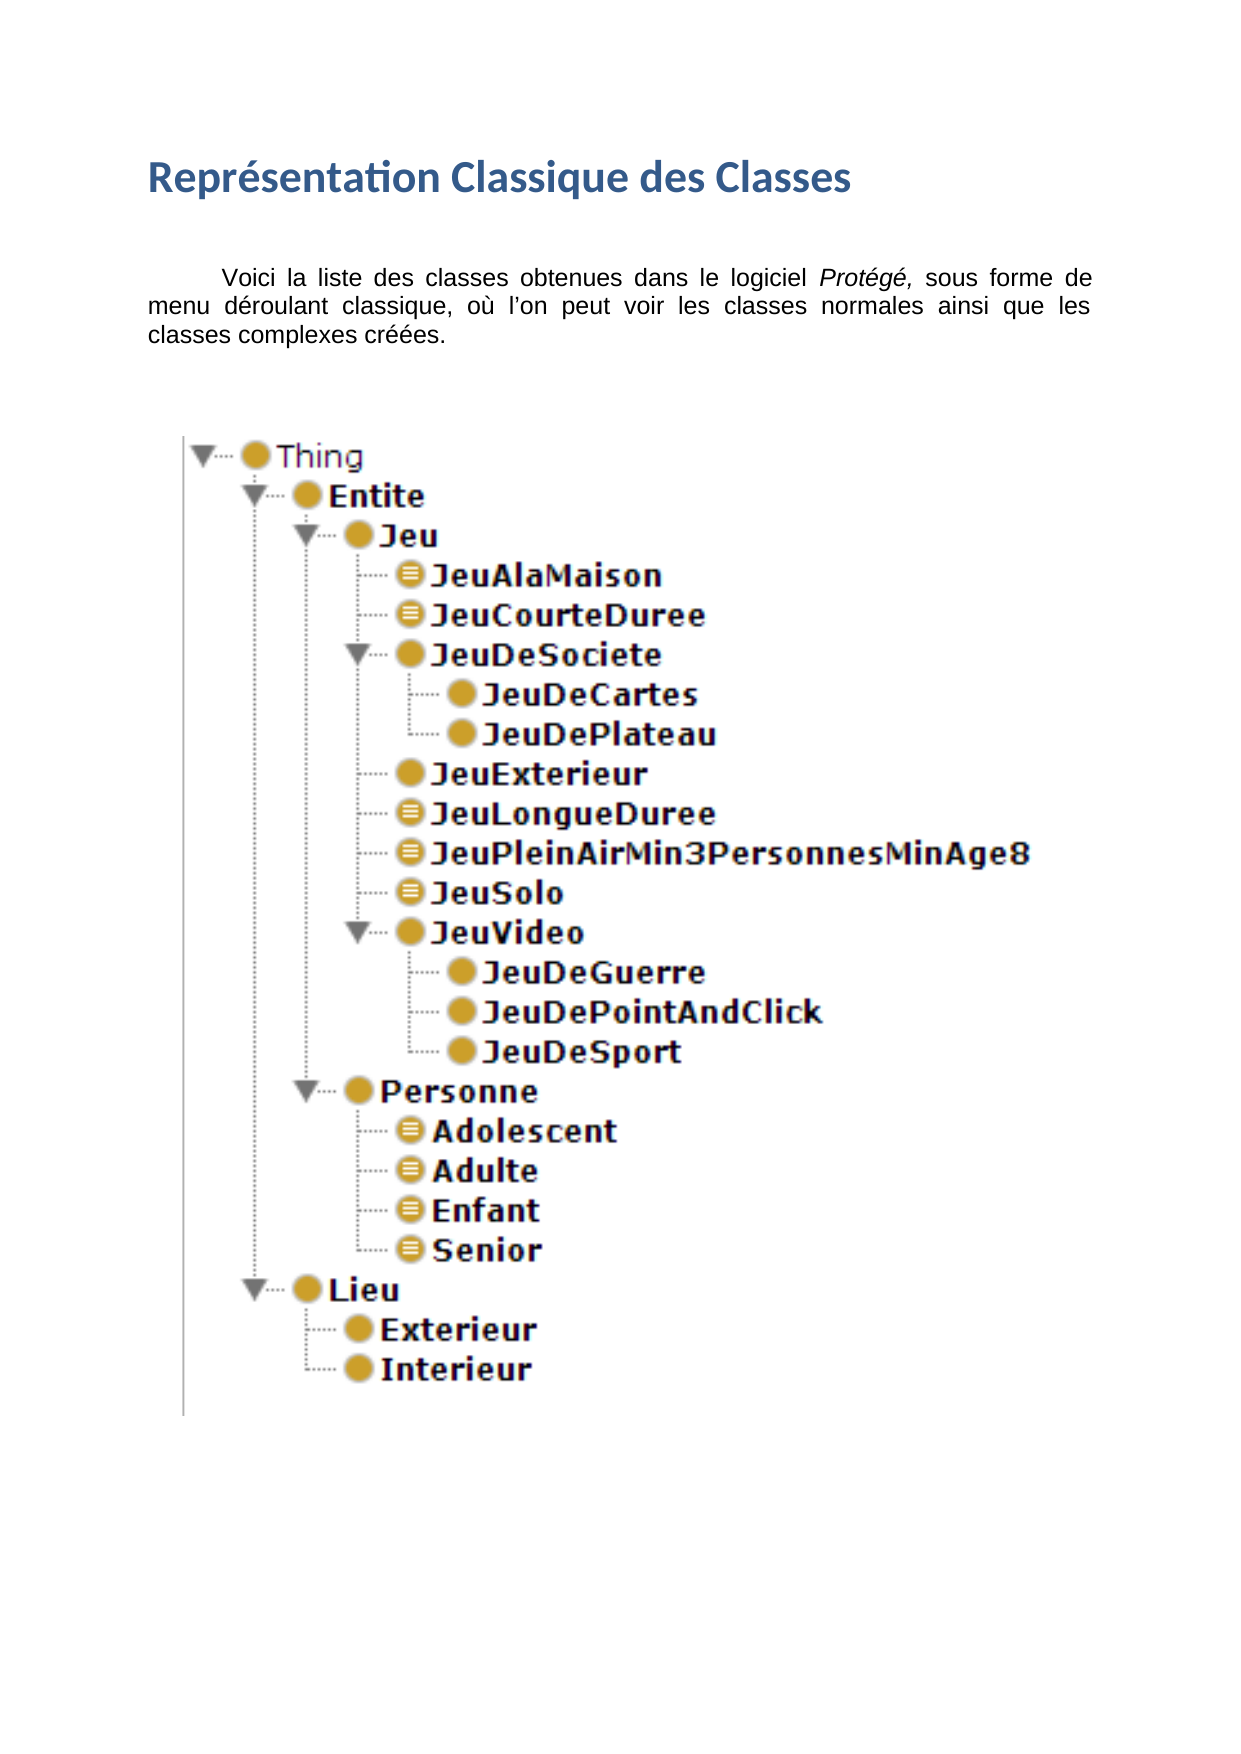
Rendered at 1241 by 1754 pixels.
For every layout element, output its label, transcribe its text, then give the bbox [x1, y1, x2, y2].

text Voici la liste des classes obtenues dans le logiciel Protégé, sous forme de menu déroulant classique, où l’on peut voir les classes normales ainsi que les classes complexes créées. [148, 262, 1093, 349]
subtitle Représentation Classique des Classes [148, 148, 1093, 203]
picture [182, 436, 1058, 1416]
